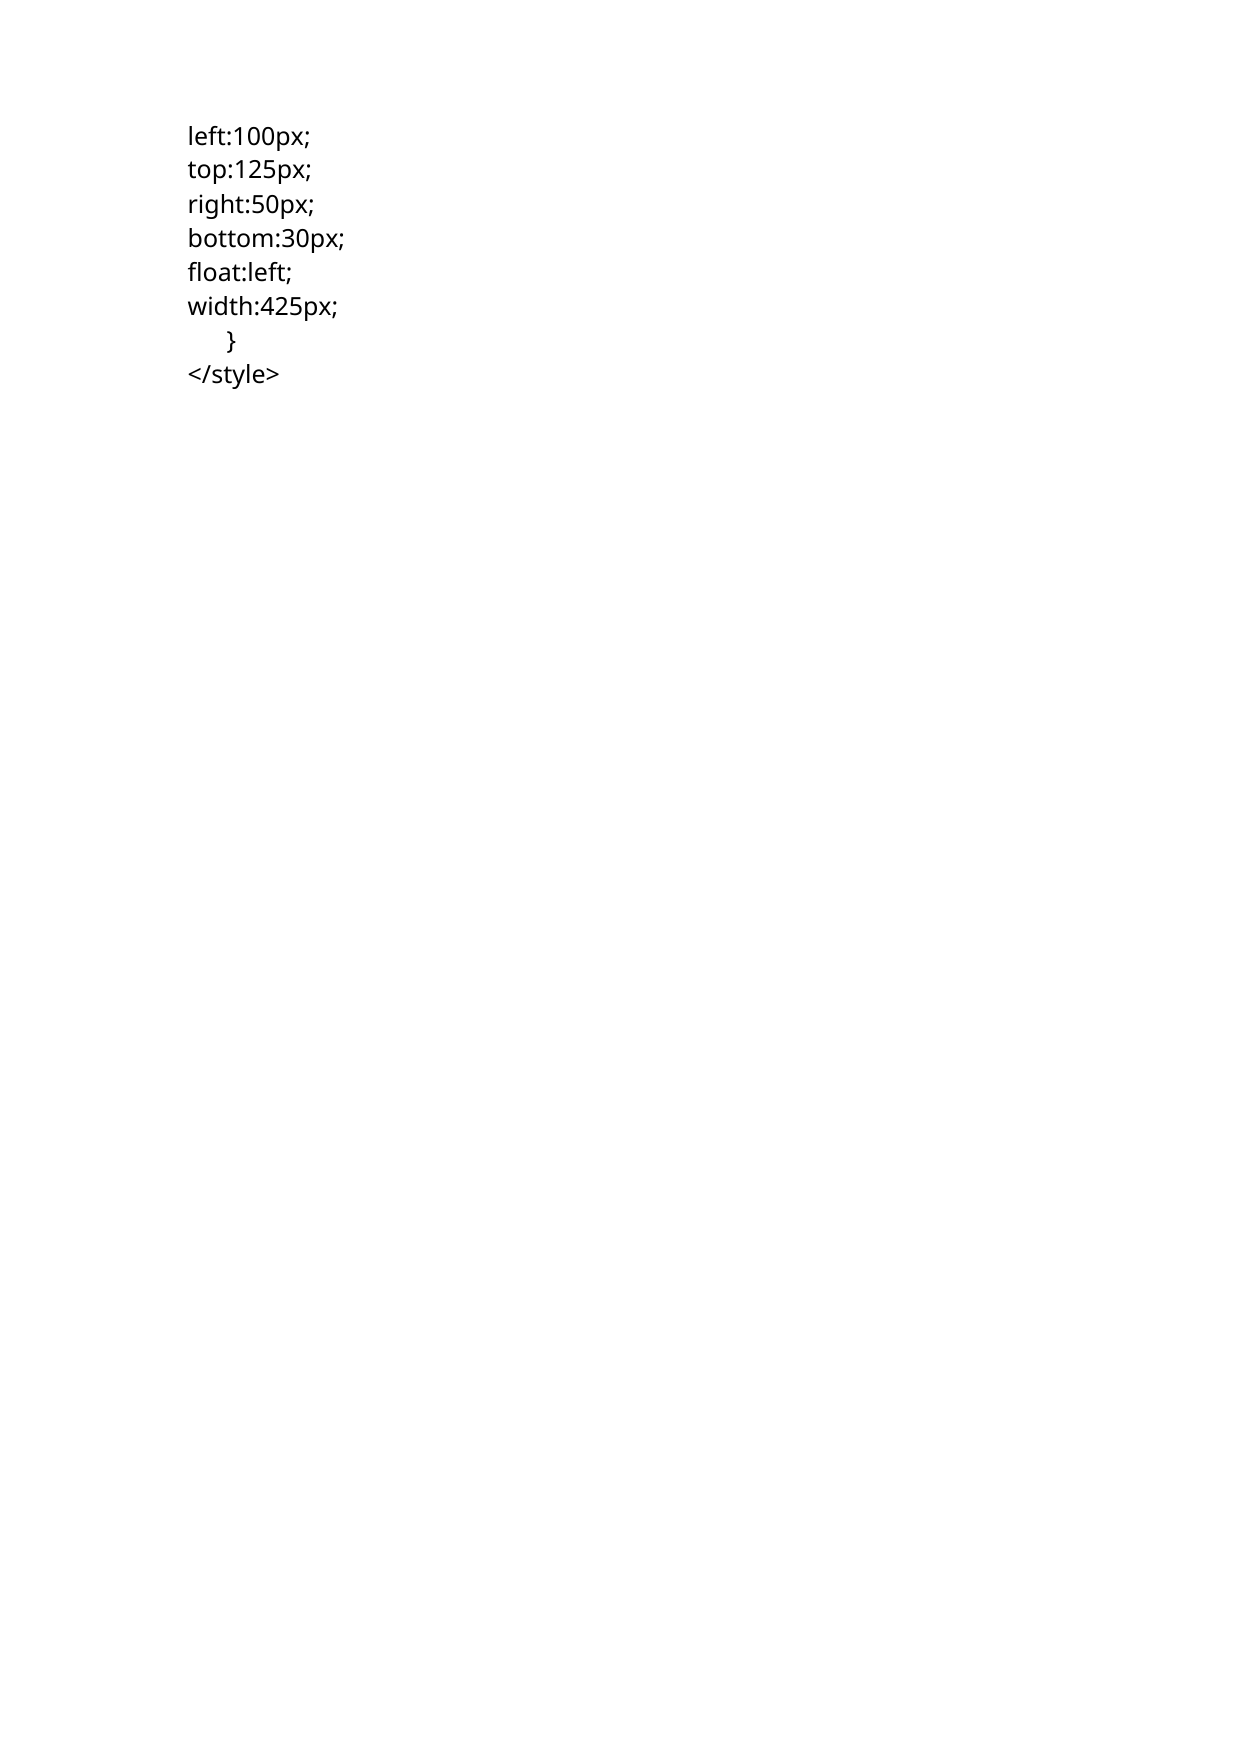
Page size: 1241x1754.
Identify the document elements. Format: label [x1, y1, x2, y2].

table_header [176, 118, 1240, 391]
